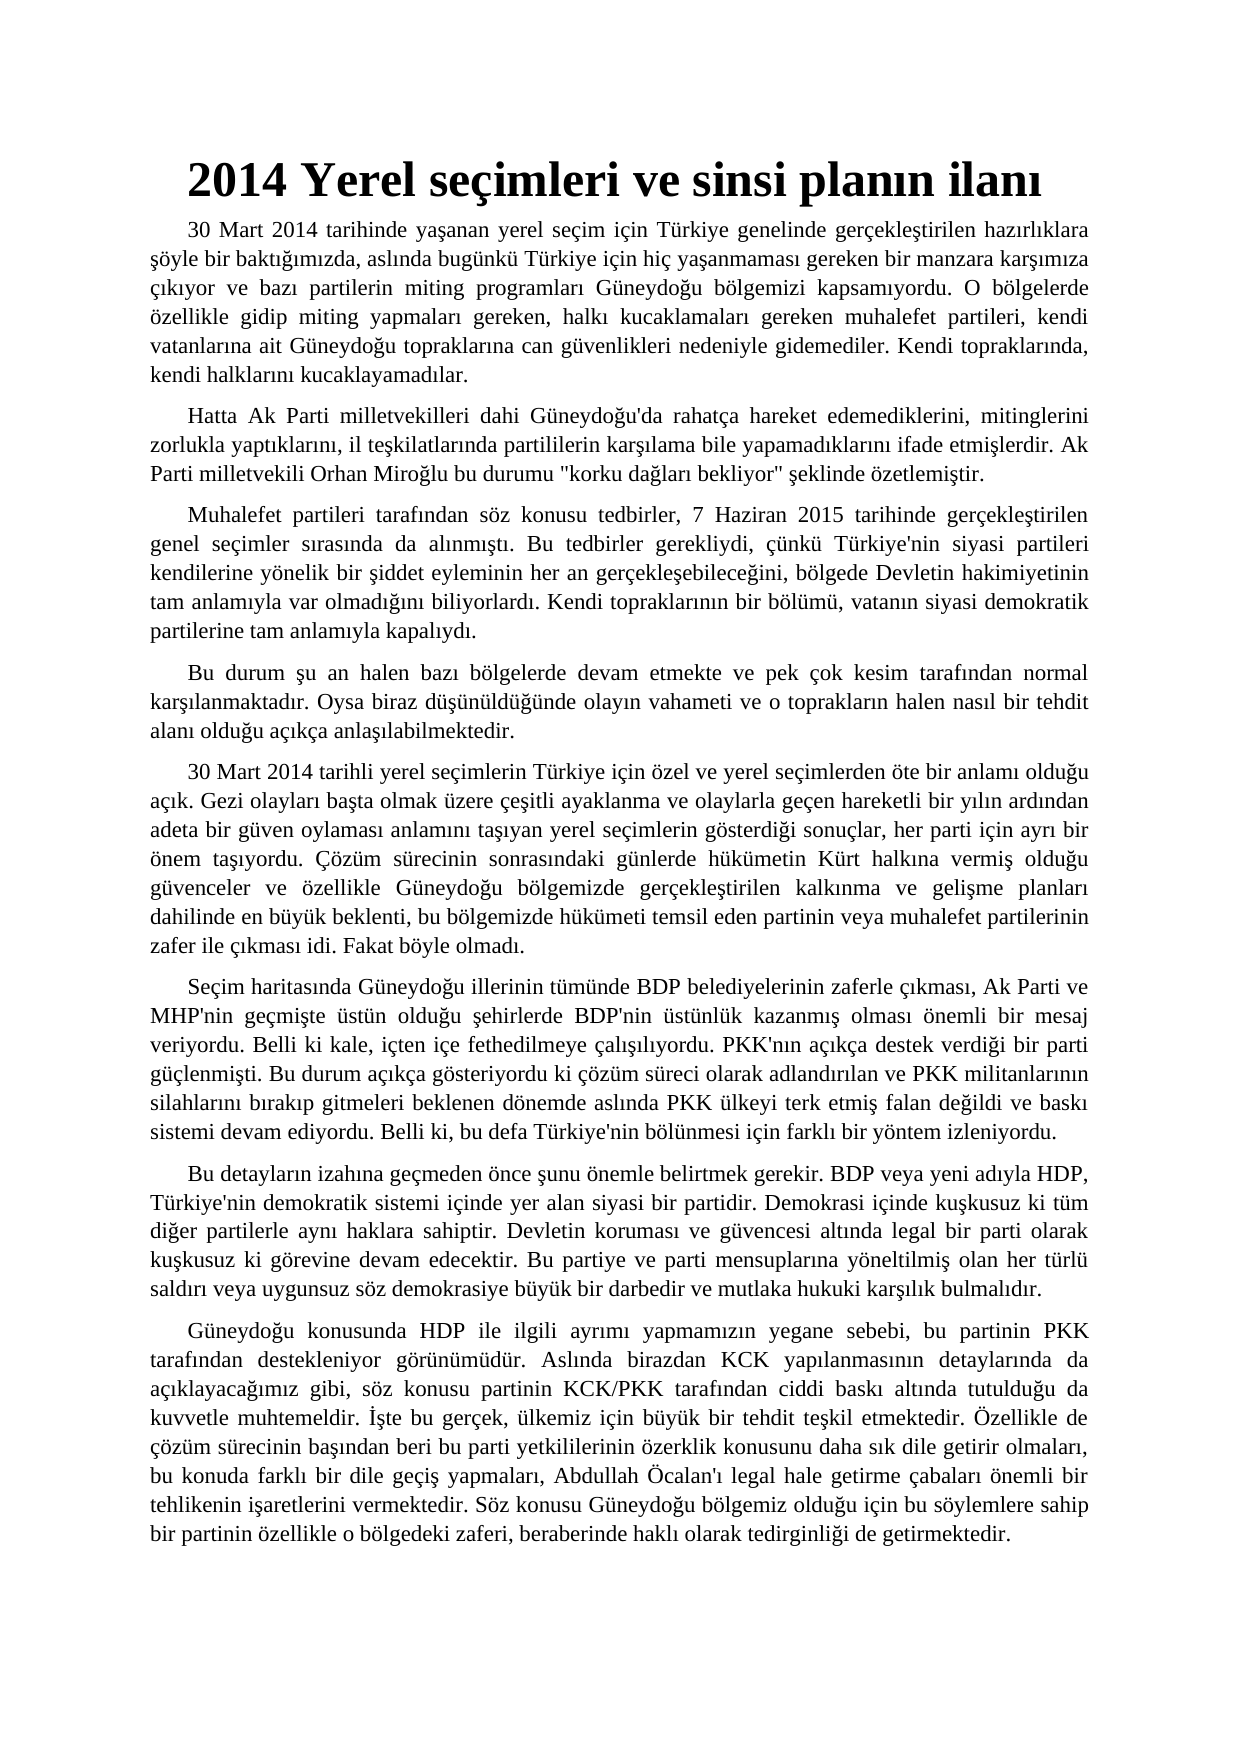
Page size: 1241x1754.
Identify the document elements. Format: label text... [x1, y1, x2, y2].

text Seçim haritasında Güneydoğu illerinin tümünde BDP belediyelerinin zaferle çıkması, Ak Parti ve MHP'nin geçmişte üstün olduğu şehirlerde BDP'nin üstünlük kazanmış olması önemli bir mesaj veriyordu. Belli ki kale, içten içe fethedilmeye çalışılıyordu. PKK'nın açıkça destek verdiği bir parti güçlenmişti. Bu durum açıkça gösteriyordu ki çözüm süreci olarak adlandırılan ve PKK militanlarının silahlarını bırakıp gitmeleri beklenen dönemde aslında PKK ülkeyi terk etmiş falan değildi ve baskı sistemi devam ediyordu. Belli ki, bu defa Türkiye'nin bölünmesi için farklı bir yöntem izleniyordu. [150, 973, 1090, 1144]
text Güneydoğu konusunda HDP ile ilgili ayrımı yapmamızın yegane sebebi, bu partinin PKK tarafından destekleniyor görünümüdür. Aslında birazdan KCK yapılanmasının detaylarında da açıklayacağımız gibi, söz konusu partinin KCK/PKK tarafından ciddi baskı altında tutulduğu da kuvvetle muhtemeldir. İşte bu gerçek, ülkemiz için büyük bir tehdit teşkil etmektedir. Özellikle de çözüm sürecinin başından beri bu parti yetkililerinin özerklik konusunu daha sık dile getirir olmaları, bu konuda farklı bir dile geçiş yapmaları, Abdullah Öcalan'ı legal hale getirme çabaları önemli bir tehlikenin işaretlerini vermektedir. Söz konusu Güneydoğu bölgemiz olduğu için bu söylemlere sahip bir partinin özellikle o bölgedeki zaferi, beraberinde haklı olarak tedirginliği de getirmektedir. [150, 1317, 1090, 1546]
text 30 Mart 2014 tarihli yerel seçimlerin Türkiye için özel ve yerel seçimlerden öte bir anlamı olduğu açık. Gezi olayları başta olmak üzere çeşitli ayaklanma ve olaylarla geçen hareketli bir yılın ardından adeta bir güven oylaması anlamını taşıyan yerel seçimlerin gösterdiği sonuçlar, her parti için ayrı bir önem taşıyordu. Çözüm sürecinin sonrasındaki günlerde hükümetin Kürt halkına vermiş olduğu güvenceler ve özellikle Güneydoğu bölgemizde gerçekleştirilen kalkınma ve gelişme planları dahilinde en büyük beklenti, bu bölgemizde hükümeti temsil eden partinin veya muhalefet partilerinin zafer ile çıkması idi. Fakat böyle olmadı. [150, 758, 1090, 958]
text 2014 Yerel seçimleri ve sinsi planın ilanı [187, 150, 1090, 207]
text Muhalefet partileri tarafından söz konusu tedbirler, 7 Haziran 2015 tarihinde gerçekleştirilen genel seçimler sırasında da alınmıştı. Bu tedbirler gerekliydi, çünkü Türkiye'nin siyasi partileri kendilerine yönelik bir şiddet eyleminin her an gerçekleşebileceğini, bölgede Devletin hakimiyetinin tam anlamıyla var olmadığını biliyorlardı. Kendi topraklarının bir bölümü, vatanın siyasi demokratik partilerine tam anlamıyla kapalıydı. [150, 501, 1090, 644]
text 30 Mart 2014 tarihinde yaşanan yerel seçim için Türkiye genelinde gerçekleştirilen hazırlıklara şöyle bir baktığımızda, aslında bugünkü Türkiye için hiç yaşanmaması gereken bir manzara karşımıza çıkıyor ve bazı partilerin miting programları Güneydoğu bölgemizi kapsamıyordu. O bölgelerde özellikle gidip miting yapmaları gereken, halkı kucaklamaları gereken muhalefet partileri, kendi vatanlarına ait Güneydoğu topraklarına can güvenlikleri nedeniyle gidemediler. Kendi topraklarında, kendi halklarını kucaklayamadılar. [150, 216, 1090, 387]
text Bu durum şu an halen bazı bölgelerde devam etmekte ve pek çok kesim tarafından normal karşılanmaktadır. Oysa biraz düşünüldüğünde olayın vahameti ve o toprakların halen nasıl bir tehdit alanı olduğu açıkça anlaşılabilmektedir. [150, 659, 1090, 743]
text Hatta Ak Parti milletvekilleri dahi Güneydoğu'da rahatça hareket edemediklerini, mitinglerini zorlukla yaptıklarını, il teşkilatlarında partililerin karşılama bile yapamadıklarını ifade etmişlerdir. Ak Parti milletvekili Orhan Miroğlu bu durumu "korku dağları bekliyor" şeklinde özetlemiştir. [150, 402, 1090, 486]
text Bu detayların izahına geçmeden önce şunu önemle belirtmek gerekir. BDP veya yeni adıyla HDP, Türkiye'nin demokratik sistemi içinde yer alan siyasi bir partidir. Demokrasi içinde kuşkusuz ki tüm diğer partilerle aynı haklara sahiptir. Devletin koruması ve güvencesi altında legal bir parti olarak kuşkusuz ki görevine devam edecektir. Bu partiye ve parti mensuplarına yöneltilmiş olan her türlü saldırı veya uygunsuz söz demokrasiye büyük bir darbedir ve mutlaka hukuki karşılık bulmalıdır. [150, 1159, 1090, 1302]
